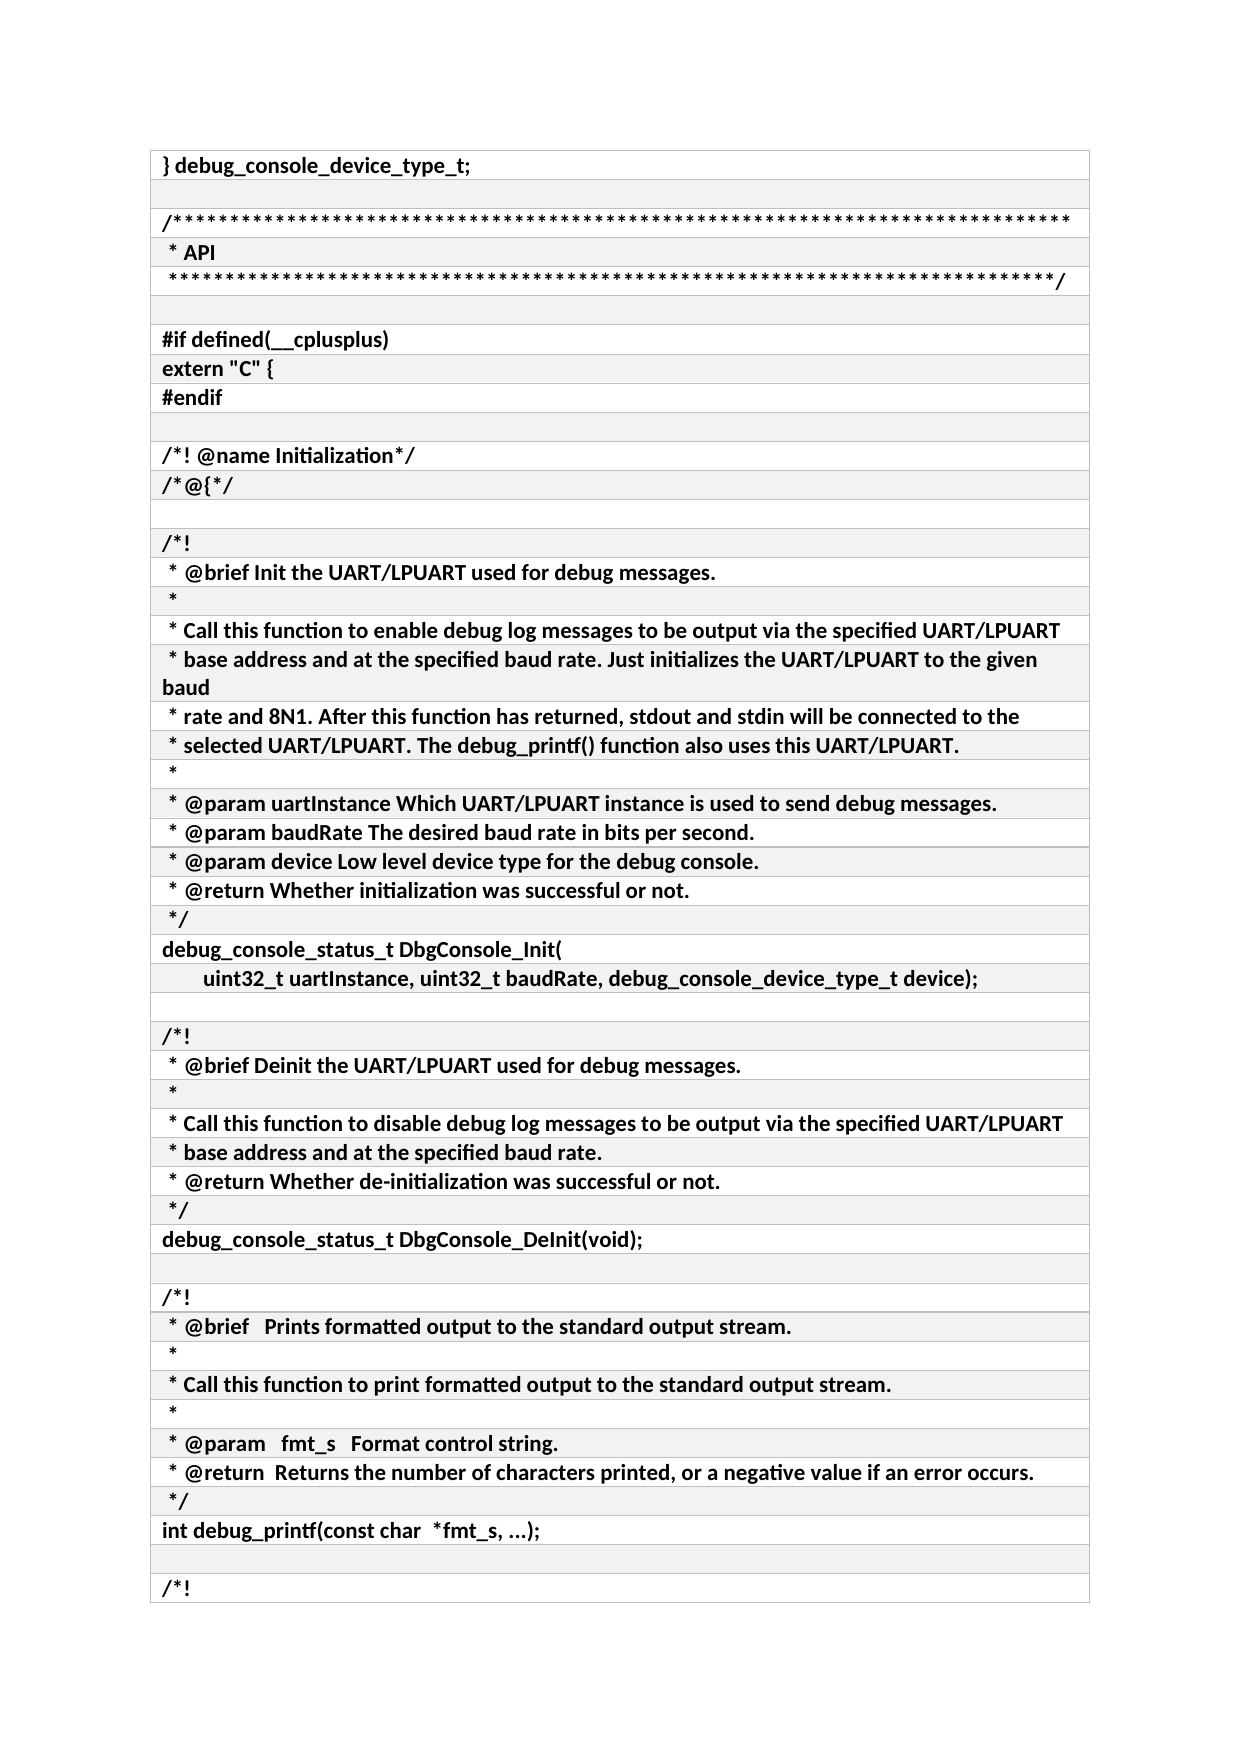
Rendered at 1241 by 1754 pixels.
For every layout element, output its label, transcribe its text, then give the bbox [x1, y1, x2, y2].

table_cell */ [151, 1196, 1089, 1224]
table_cell debug_console_status_t DbgConsole_Init( [151, 935, 1089, 963]
table_cell #if defined(__cplusplus) [151, 325, 1089, 353]
table_cell * @brief Init the UART/LPUART used for debug messages. [151, 558, 1089, 586]
table_cell * base address and at the specified baud rate. [151, 1138, 1089, 1166]
table_cell /******************************************************************************* [151, 209, 1089, 237]
table_cell * Call this function to enable debug log messages to be output via the specified UART/LPUART [151, 616, 1089, 644]
table_cell * Call this function to print formatted output to the standard output stream. [151, 1371, 1089, 1399]
table_cell [151, 1545, 1089, 1573]
table_cell * rate and 8N1. After this function has returned, stdout and stdin will be connected to the [151, 702, 1089, 730]
table_cell * API [151, 238, 1089, 266]
table_cell [151, 1254, 1089, 1282]
table_cell * @return Whether de-initialization was successful or not. [151, 1167, 1089, 1195]
table_cell int debug_printf(const char *fmt_s, ...); [151, 1516, 1089, 1544]
table_cell * @brief Deinit the UART/LPUART used for debug messages. [151, 1051, 1089, 1079]
table_cell [151, 500, 1089, 528]
table_cell } debug_console_device_type_t; [151, 151, 1089, 179]
table_cell uint32_t uartInstance, uint32_t baudRate, debug_console_device_type_t device); [151, 964, 1089, 992]
table_cell * @return Returns the number of characters printed, or a negative value if an error occurs. [151, 1458, 1089, 1486]
table_cell * @brief Prints formatted output to the standard output stream. [151, 1313, 1089, 1341]
table_cell ******************************************************************************/ [151, 267, 1089, 295]
table_cell [151, 180, 1089, 208]
table_cell * base address and at the specified baud rate. Just initializes the UART/LPUART to the given baud [151, 645, 1089, 701]
table_cell * @return Whether initialization was successful or not. [151, 877, 1089, 904]
table_cell /*! [151, 529, 1089, 557]
table_cell * [151, 1400, 1089, 1428]
table_cell * selected UART/LPUART. The debug_printf() function also uses this UART/LPUART. [151, 731, 1089, 759]
table_cell */ [151, 906, 1089, 934]
table_cell * @param baudRate The desired baud rate in bits per second. [151, 819, 1089, 846]
table_cell * [151, 587, 1089, 615]
table_cell /*! [151, 1022, 1089, 1050]
table_cell /*! @name Initialization*/ [151, 442, 1089, 470]
table_cell * @param uartInstance Which UART/LPUART instance is used to send debug messages. [151, 789, 1089, 817]
table_cell extern "C" { [151, 355, 1089, 382]
table_cell * [151, 1080, 1089, 1108]
table_cell #endif [151, 384, 1089, 412]
table_cell * @param device Low level device type for the debug console. [151, 848, 1089, 876]
table_cell [151, 296, 1089, 324]
table_cell * Call this function to disable debug log messages to be output via the specified UART/LPUART [151, 1109, 1089, 1137]
table_cell * [151, 760, 1089, 788]
table_cell /*! [151, 1284, 1089, 1311]
table_cell [151, 413, 1089, 441]
table_cell * [151, 1342, 1089, 1369]
table_cell * @param fmt_s Format control string. [151, 1429, 1089, 1457]
table_cell */ [151, 1487, 1089, 1515]
table_cell [151, 993, 1089, 1021]
table_cell /*@{*/ [151, 471, 1089, 499]
table_cell debug_console_status_t DbgConsole_DeInit(void); [151, 1225, 1089, 1253]
table_cell /*! [151, 1574, 1089, 1602]
